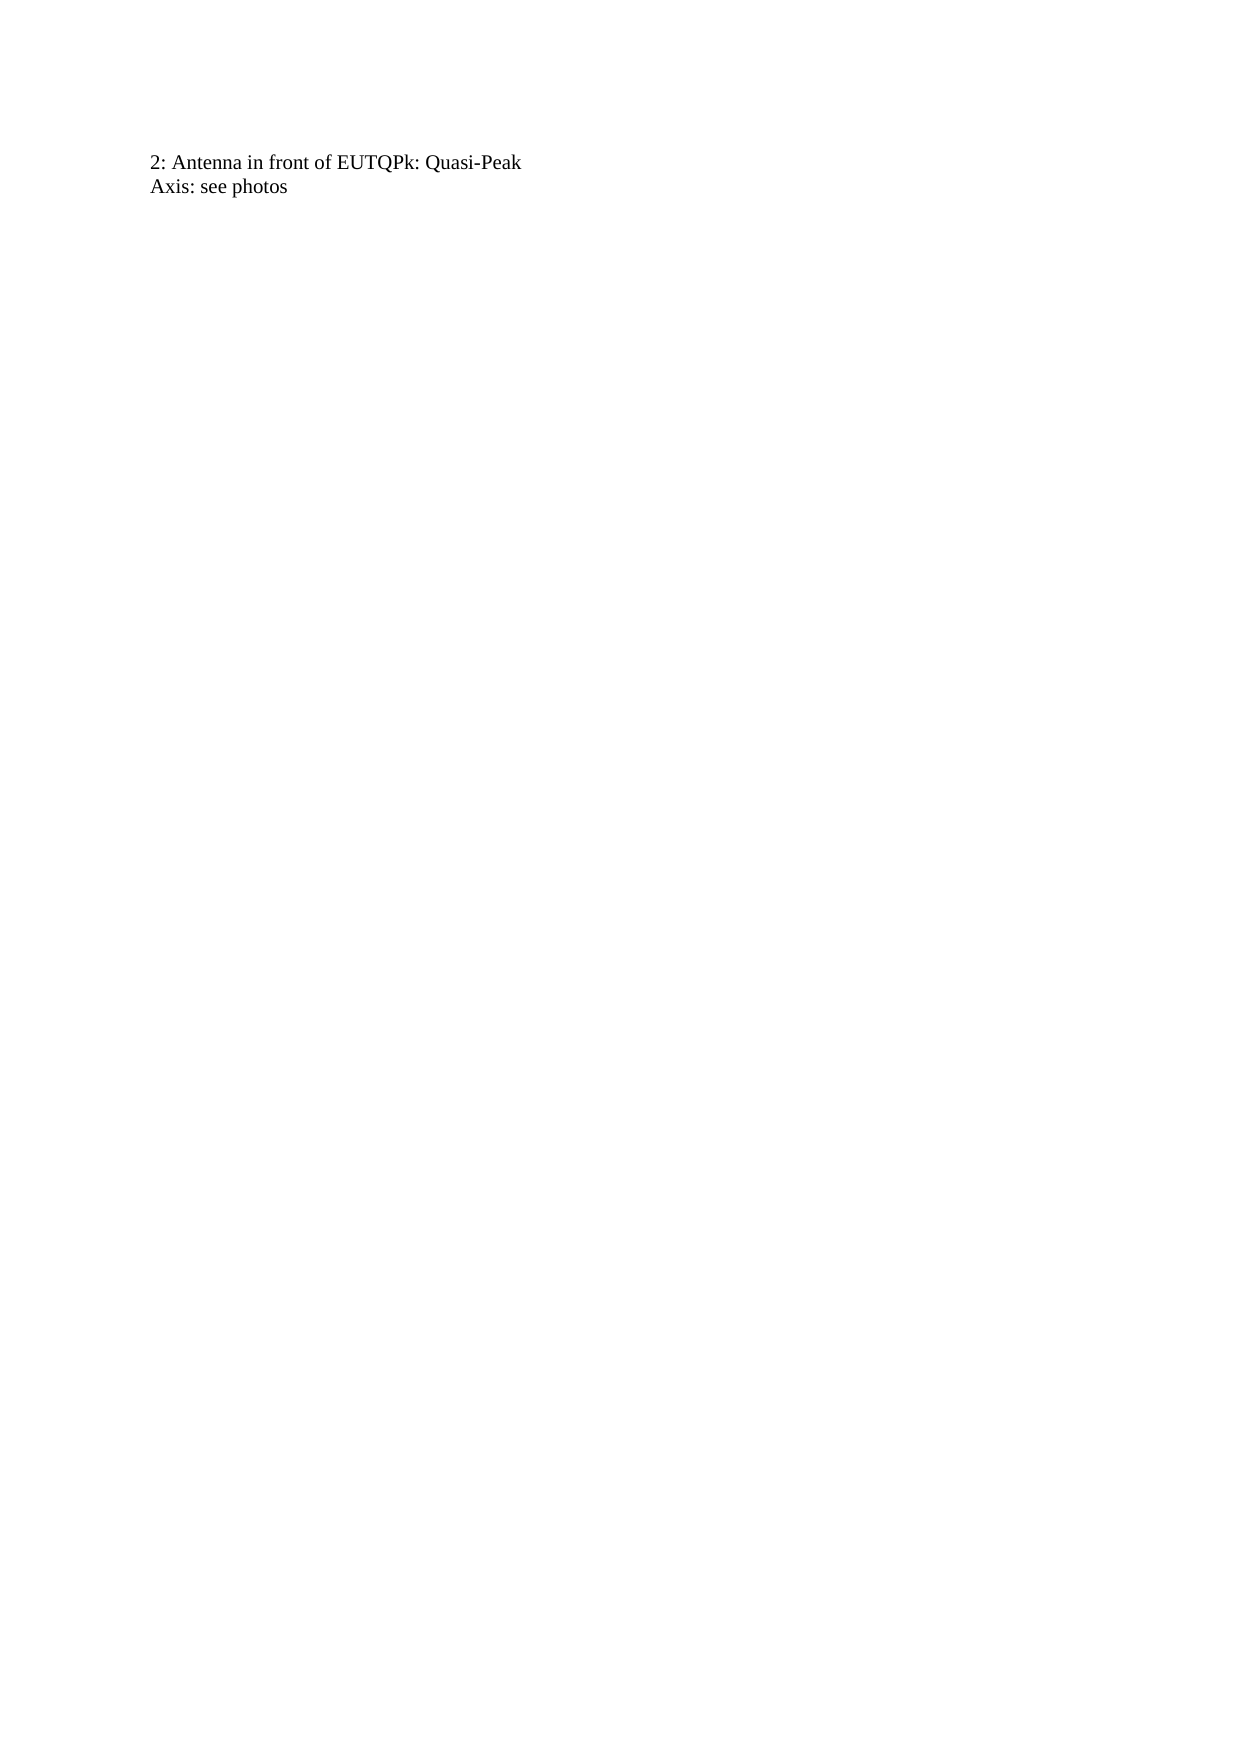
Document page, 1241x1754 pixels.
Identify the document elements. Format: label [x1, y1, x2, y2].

text [150, 150, 1090, 198]
